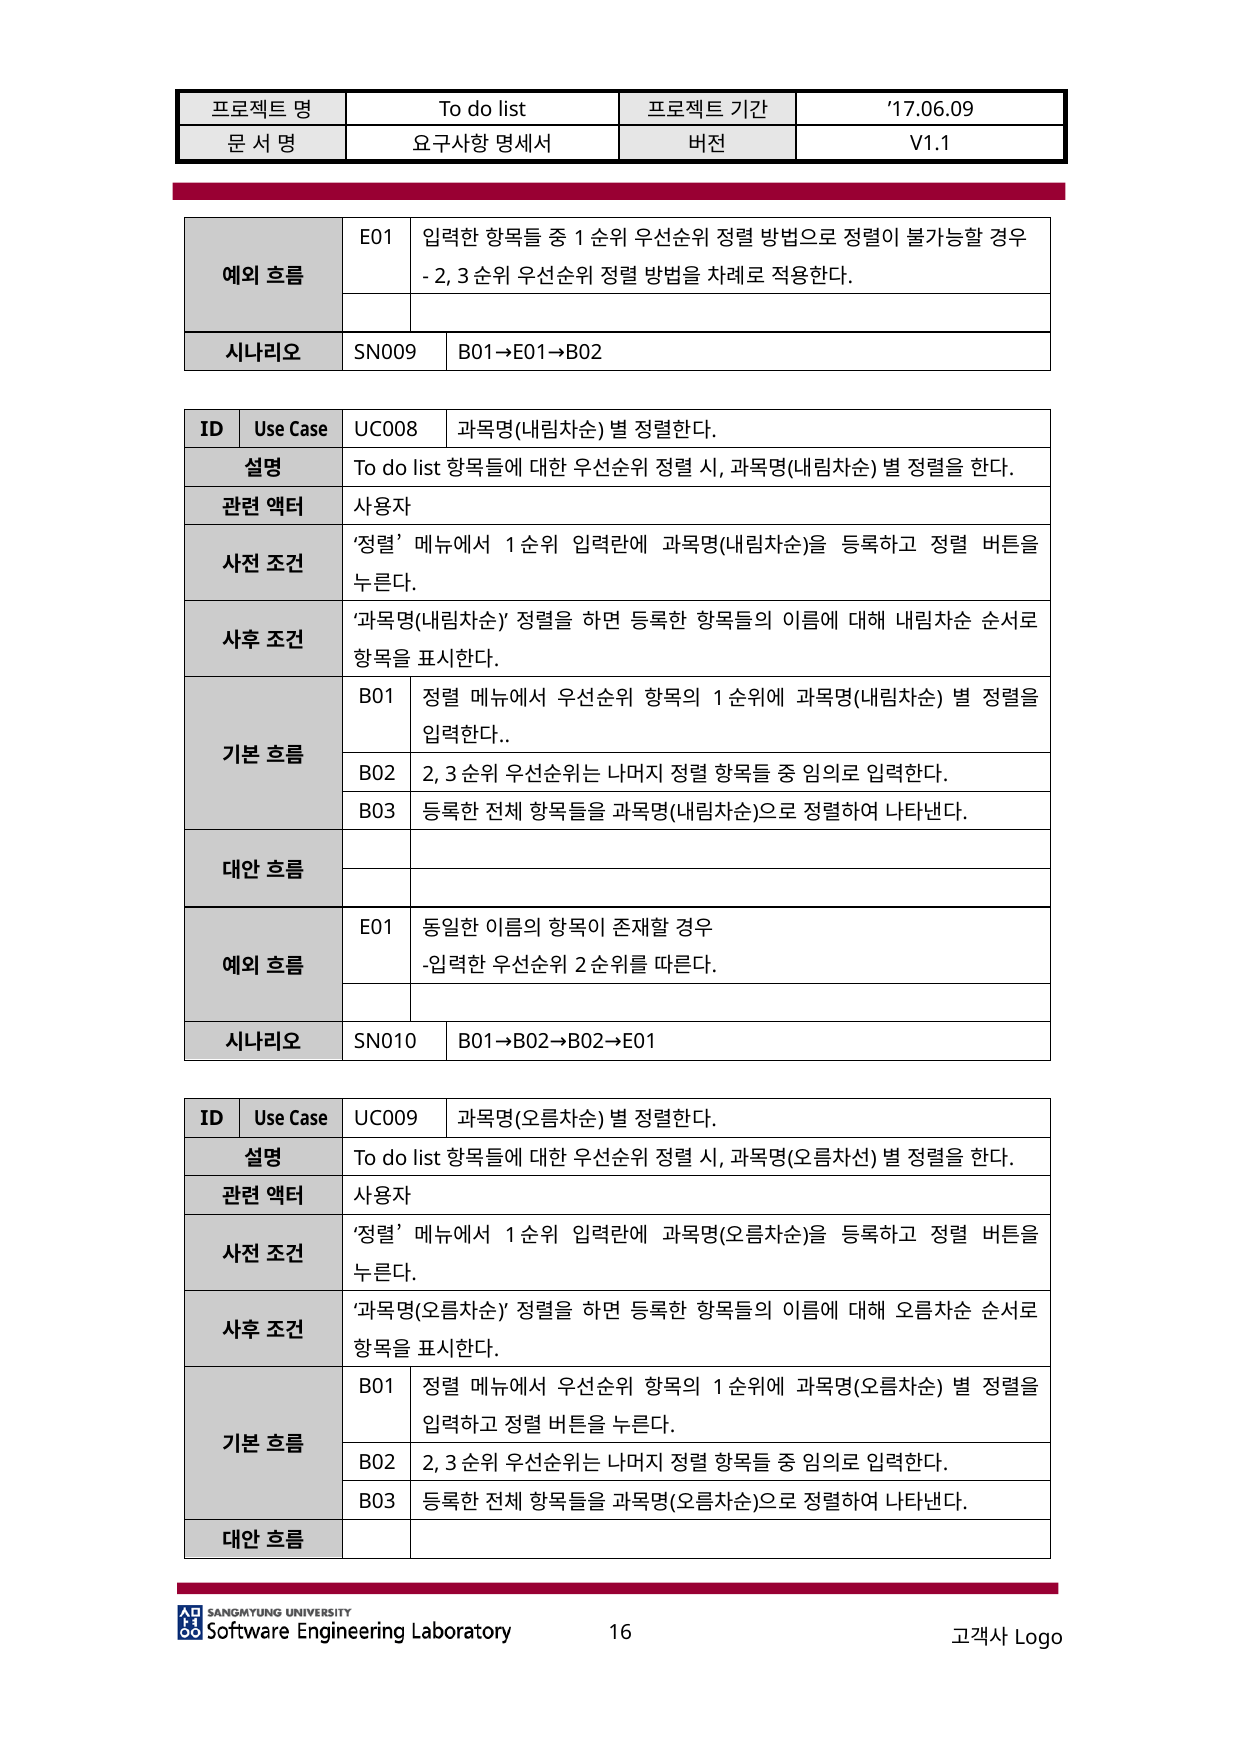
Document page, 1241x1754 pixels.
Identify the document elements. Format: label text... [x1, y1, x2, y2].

table_cell 사전 조건 [185, 1215, 342, 1290]
table_cell 정렬 메뉴에서 우선순위 항목의 1순위에 과목명(내림차순) 별 정렬을 입력한다.. [411, 677, 1050, 752]
table_cell ‘과목명(내림차순)’ 정렬을 하면 등록한 항목들의 이름에 대해 내림차순 순서로 항목을 표시한다. [343, 601, 1050, 676]
table_cell 기본 흐름 [185, 1367, 342, 1519]
table_cell 사후 조건 [185, 601, 342, 676]
table_cell ‘정렬’ 메뉴에서 1순위 입력란에 과목명(오름차순)을 등록하고 정렬 버튼을 누른다. [343, 1215, 1050, 1290]
table_cell [343, 984, 410, 1021]
table_cell To do list 항목들에 대한 우선순위 정렬 시, 과목명(내림차순) 별 정렬을 한다. [343, 448, 1050, 486]
table_cell 관련 액터 [185, 487, 342, 524]
table_cell 2, 3순위 우선순위는 나머지 정렬 항목들 중 임의로 입력한다. [411, 753, 1050, 791]
table_cell [411, 830, 1050, 868]
table_cell [411, 294, 1050, 331]
table_header UC008 [343, 410, 446, 447]
table_cell 대안 흐름 [185, 830, 342, 906]
table_header ID [185, 410, 239, 447]
table_header 과목명(내림차순) 별 정렬한다. [447, 410, 1050, 447]
table_cell 시나리오 [185, 333, 342, 370]
table_cell 기본 흐름 [185, 677, 342, 829]
table_header UC009 [343, 1099, 446, 1137]
table_cell [343, 869, 410, 906]
table_cell 사후 조건 [185, 1291, 342, 1366]
table_header Use Case [240, 410, 342, 447]
table_cell 시나리오 [185, 1022, 342, 1059]
table_cell B01→B02→B02→E01 [447, 1022, 1050, 1059]
table_cell B03 [343, 1481, 410, 1519]
table_header Use Case [240, 1099, 342, 1137]
table_cell 사전 조건 [185, 525, 342, 600]
table_cell 동일한 이름의 항목이 존재할 경우 -입력한 우선순위 2순위를 따른다. [411, 908, 1050, 982]
table_cell B02 [343, 1443, 410, 1480]
table_cell 등록한 전체 항목들을 과목명(오름차순)으로 정렬하여 나타낸다. [411, 1481, 1050, 1519]
table_cell E01 [343, 218, 410, 293]
table_cell 예외 흐름 [185, 908, 342, 1021]
table_cell B01 [343, 677, 410, 752]
table_cell 2, 3순위 우선순위는 나머지 정렬 항목들 중 임의로 입력한다. [411, 1443, 1050, 1480]
table_cell [411, 984, 1050, 1021]
table_cell 등록한 전체 항목들을 과목명(내림차순)으로 정렬하여 나타낸다. [411, 792, 1050, 829]
table_cell ‘정렬’ 메뉴에서 1순위 입력란에 과목명(내림차순)을 등록하고 정렬 버튼을 누른다. [343, 525, 1050, 600]
table_cell 정렬 메뉴에서 우선순위 항목의 1순위에 과목명(오름차순) 별 정렬을 입력하고 정렬 버튼을 누른다. [411, 1367, 1050, 1442]
table_cell E01 [343, 908, 410, 982]
table_cell [343, 294, 410, 331]
table_cell B03 [343, 792, 410, 829]
table_cell 대안 흐름 [185, 1520, 342, 1557]
table_cell 입력한 항목들 중 1순위 우선순위 정렬 방법으로 정렬이 불가능할 경우 - 2, 3순위 우선순위 정렬 방법을 차례로 적용한다. [411, 218, 1050, 293]
picture [177, 1605, 515, 1645]
table_cell [343, 1520, 410, 1557]
table_cell To do list 항목들에 대한 우선순위 정렬 시, 과목명(오름차선) 별 정렬을 한다. [343, 1138, 1050, 1175]
table_cell SN009 [343, 333, 446, 370]
table_header ID [185, 1099, 239, 1137]
table_cell B01→E01→B02 [447, 333, 1050, 370]
table_header 과목명(오름차순) 별 정렬한다. [447, 1099, 1050, 1137]
table_cell 설명 [185, 448, 342, 486]
table_cell SN010 [343, 1022, 446, 1059]
table_cell 예외 흐름 [185, 218, 342, 331]
table_cell B01 [343, 1367, 410, 1442]
table_cell 설명 [185, 1138, 342, 1175]
table_cell [411, 869, 1050, 906]
table_cell 관련 액터 [185, 1176, 342, 1214]
table_cell [343, 830, 410, 868]
table_cell 사용자 [343, 1176, 1050, 1214]
table_cell B02 [343, 753, 410, 791]
table_cell [411, 1520, 1050, 1557]
table_cell 사용자 [343, 487, 1050, 524]
table_cell ‘과목명(오름차순)’ 정렬을 하면 등록한 항목들의 이름에 대해 오름차순 순서로 항목을 표시한다. [343, 1291, 1050, 1366]
